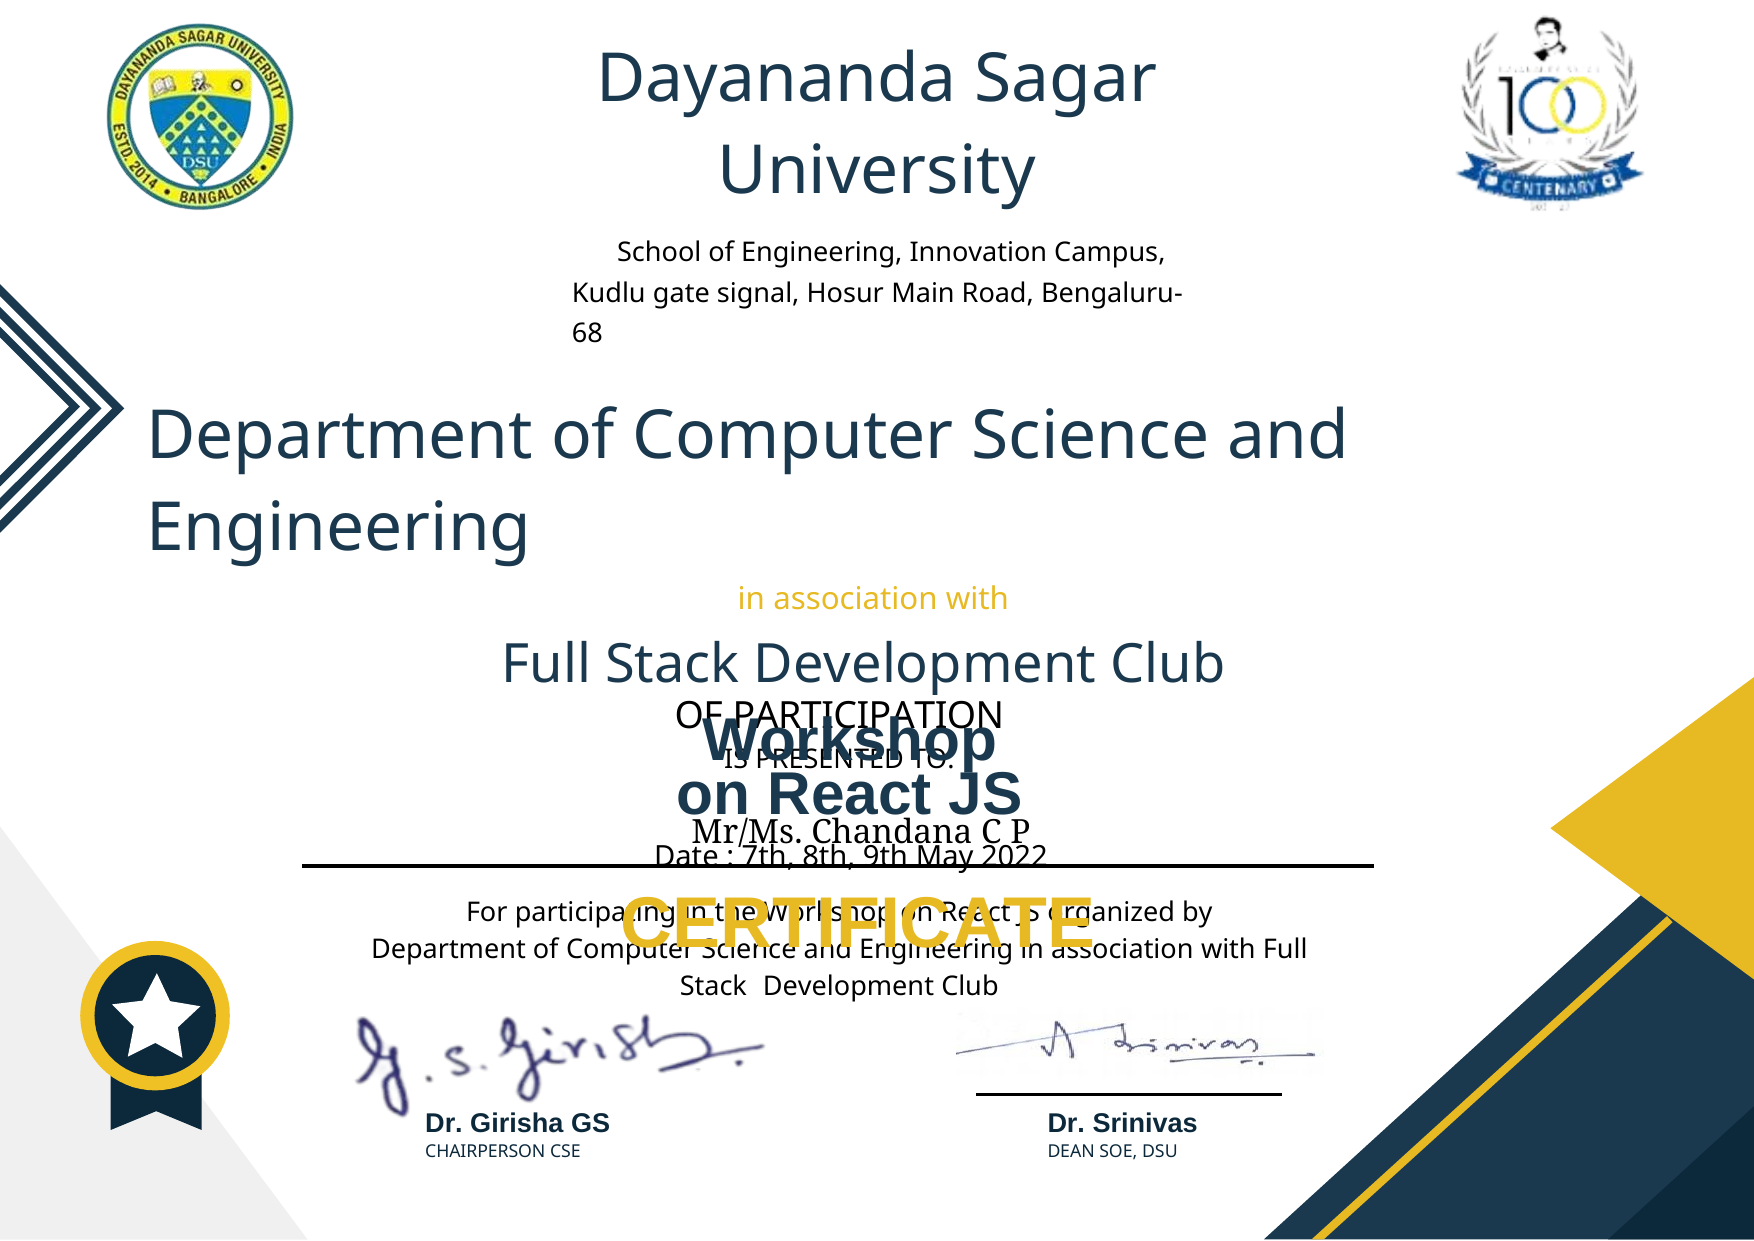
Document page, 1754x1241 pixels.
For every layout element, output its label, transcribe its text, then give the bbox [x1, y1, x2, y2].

subtitle Department of Computer Science and Engineering [146, 386, 1693, 570]
text Workshop on React JS [657, 716, 1041, 827]
picture [1419, 7, 1684, 225]
text in association with [450, 576, 1296, 619]
title CERTIFICATE [420, 880, 1296, 962]
text Full Stack Development Club [430, 624, 1296, 698]
text Date : 7th, 8th, 9th May 2022 [405, 835, 1296, 875]
picture [321, 979, 804, 1133]
subtitle Dayananda Sagar University [457, 29, 1296, 214]
text School of Engineering, Innovation Campus, Kudlu gate signal, Hosur Main Road, Bengaluru-68 [572, 233, 1205, 351]
picture [956, 1007, 1326, 1079]
picture [50, 0, 349, 266]
